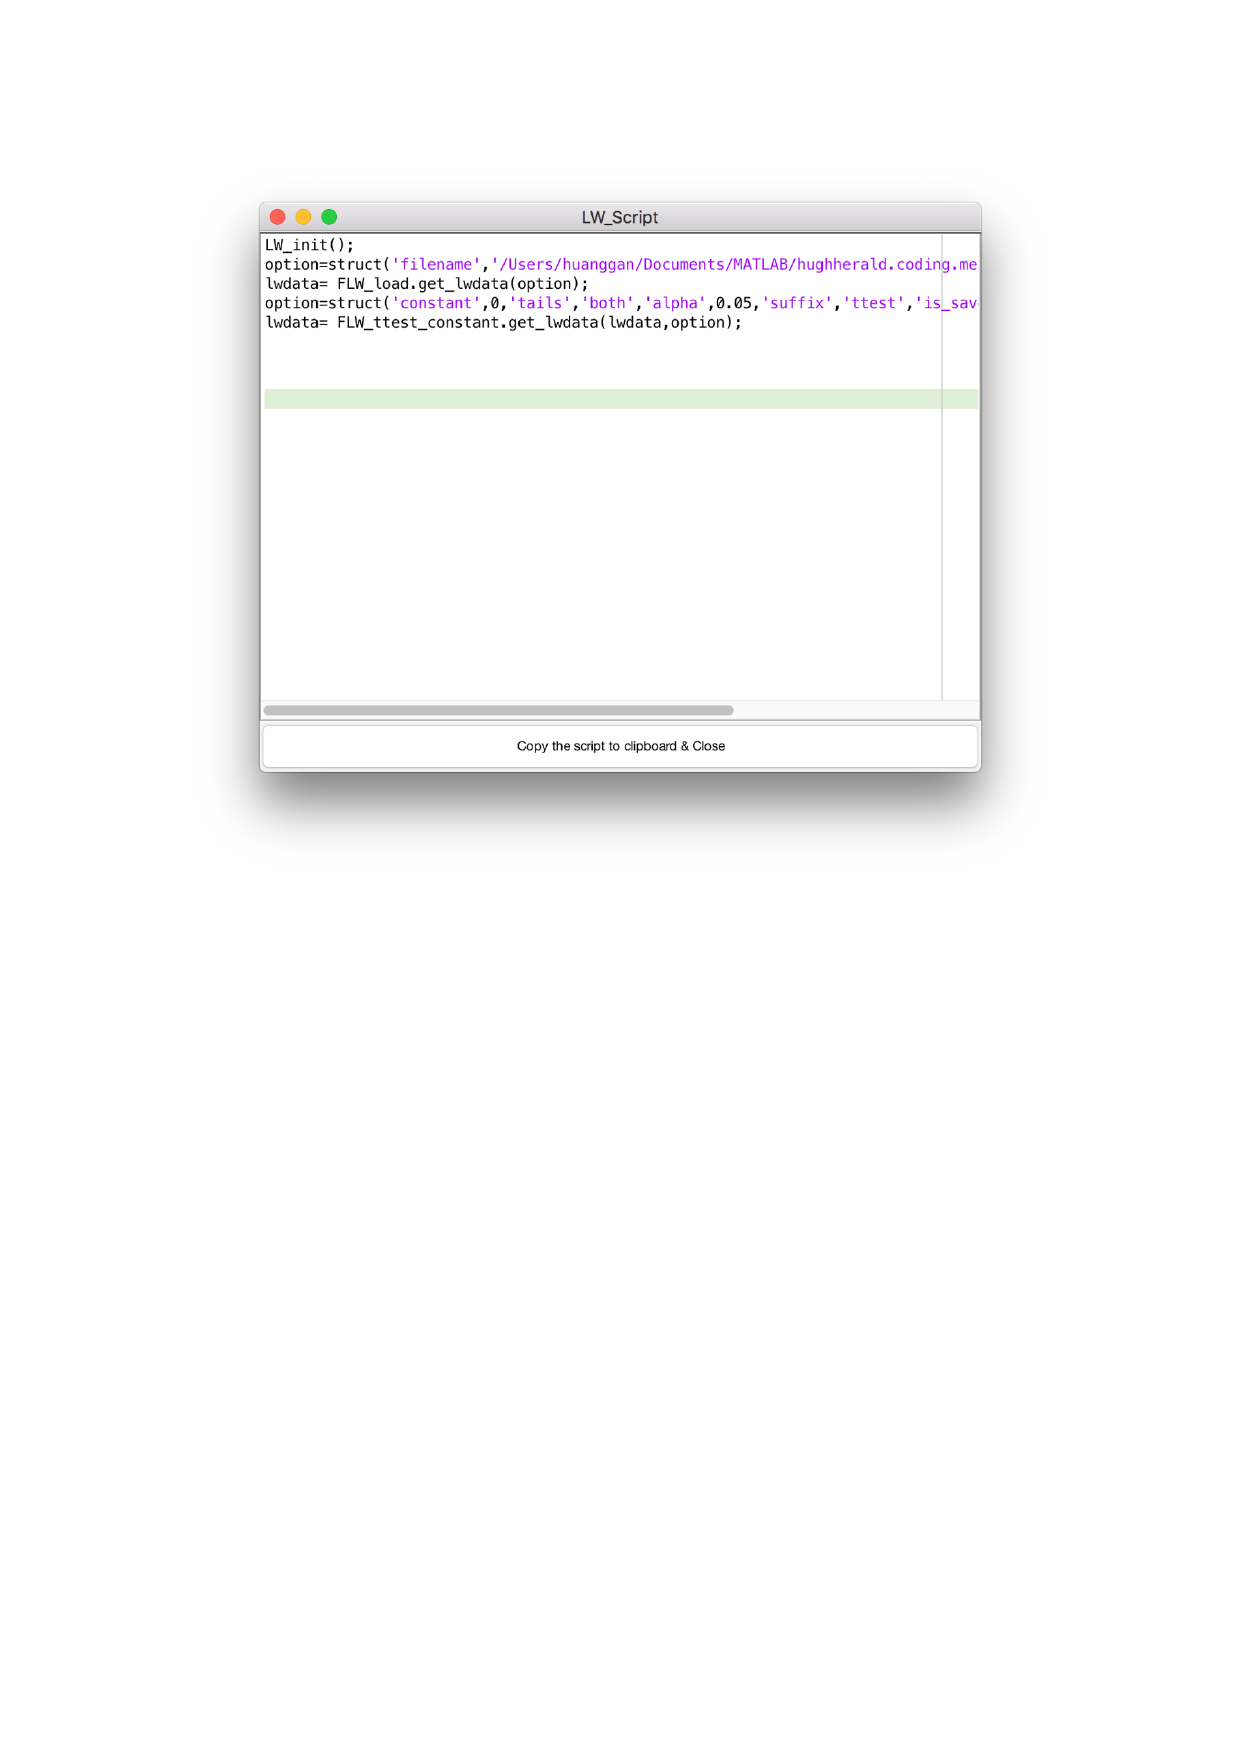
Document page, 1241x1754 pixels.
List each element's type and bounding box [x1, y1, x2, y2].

picture [187, 162, 1053, 875]
